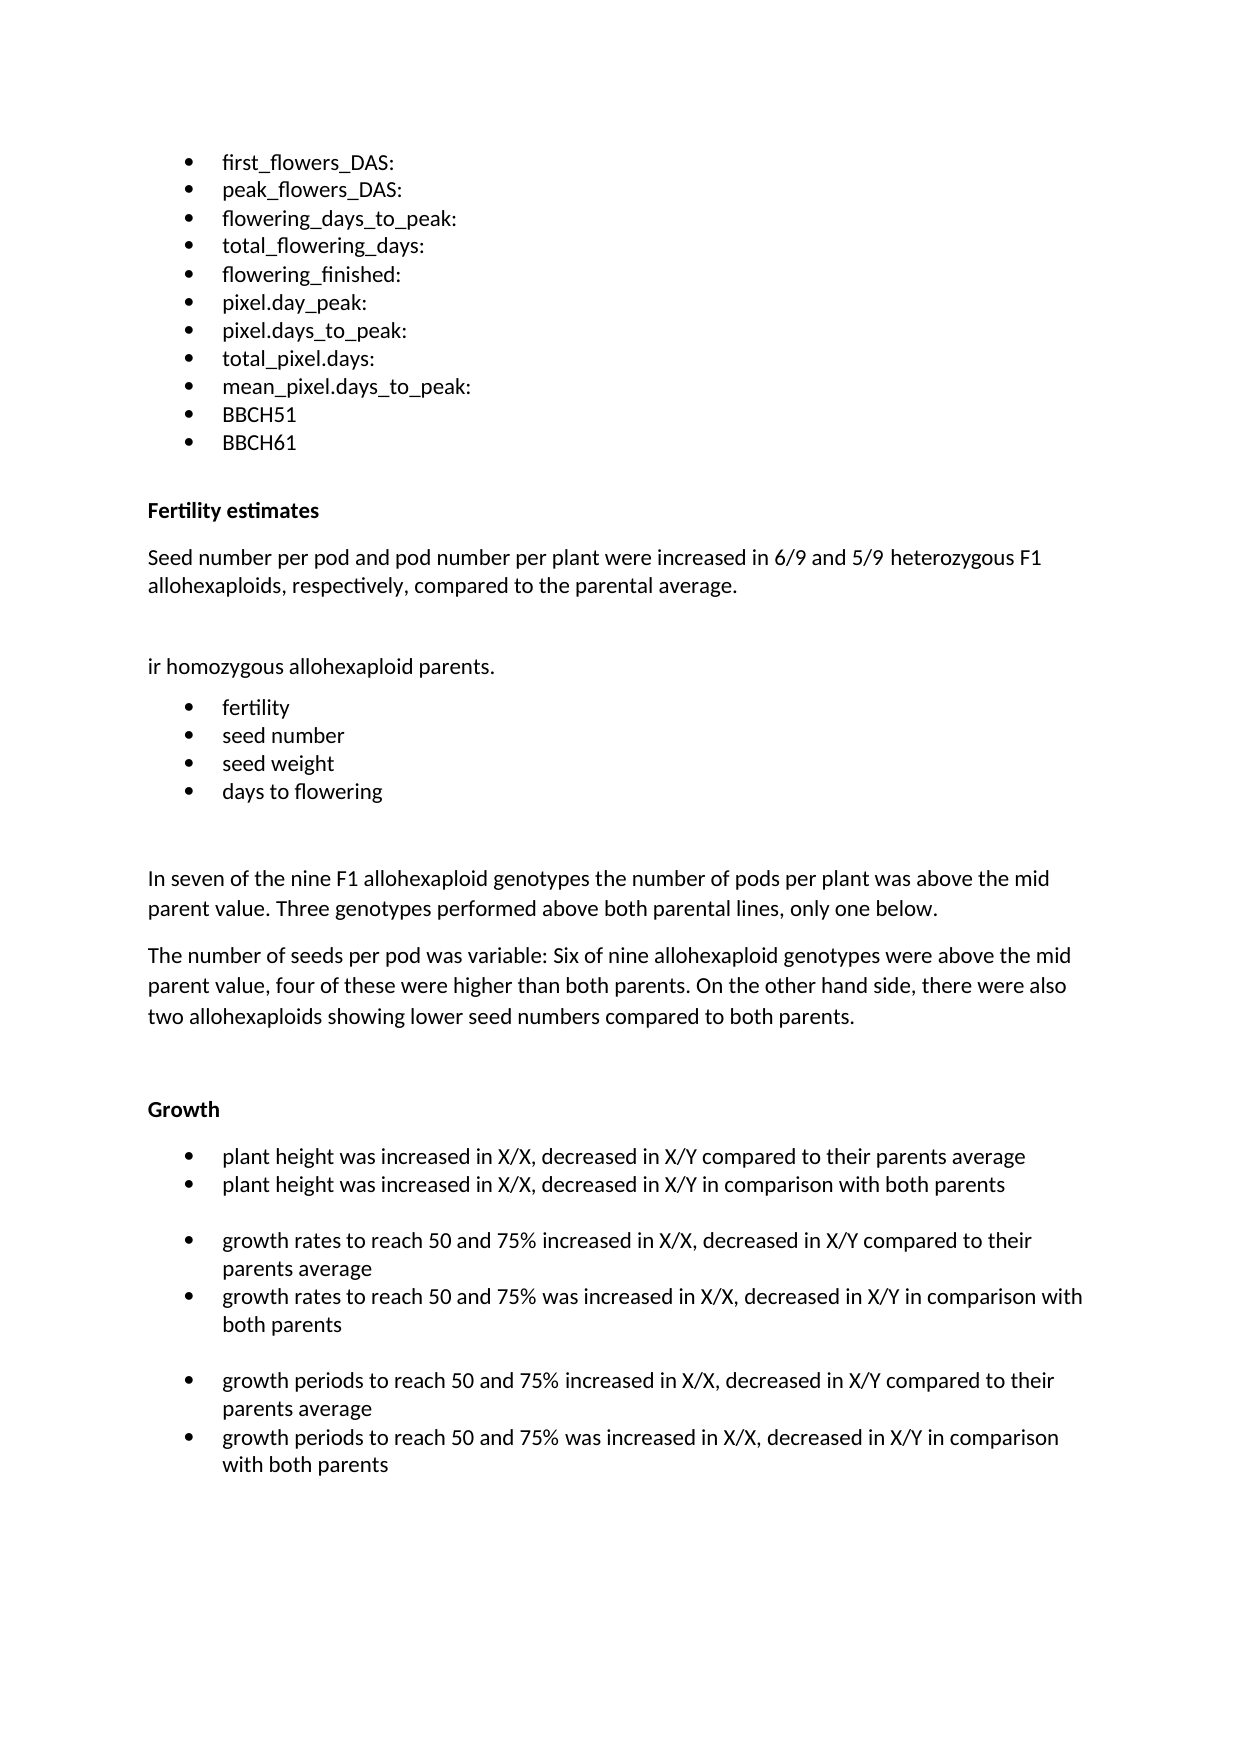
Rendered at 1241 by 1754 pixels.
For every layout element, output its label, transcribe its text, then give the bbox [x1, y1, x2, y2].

list plant height was increased in X/X, decreased in X/Y in comparison with both parents [185, 1170, 1093, 1198]
text The number of seeds per pod was variable: Six of nine allohexaploid genotypes were above the mid parent value, four of these were higher than both parents. On the other hand side, there were also two allohexaploids showing lower seed numbers compared to both parents. [148, 941, 1093, 1030]
text Seed number per pod and pod number per plant were increased in 6/9 and 5/9 heterozygous F1 allohexaploids, respectively, compared to the parental average. [148, 543, 1093, 599]
text In seven of the nine F1 allohexaploid genotypes the number of pods per plant was above the mid parent value. Three genotypes performed above both parental lines, only one below. [148, 864, 1093, 922]
list total_pixel.days: [185, 344, 1093, 372]
list total_flowering_days: [185, 232, 1093, 260]
list first_flowers_DAS: [185, 148, 1093, 176]
list mean_pixel.days_to_peak: [185, 372, 1093, 400]
list BBCH51 [185, 400, 1093, 428]
list flowering_days_to_peak: [185, 204, 1093, 232]
list growth rates to reach 50 and 75% increased in X/X, decreased in X/Y compared to their parents average [185, 1226, 1093, 1282]
list plant height was increased in X/X, decreased in X/Y compared to their parents average [185, 1142, 1093, 1170]
list pixel.day_peak: [185, 288, 1093, 316]
list seed weight [185, 749, 1093, 777]
list fertility [185, 693, 1093, 721]
text Growth [148, 1096, 1093, 1123]
list seed number [185, 721, 1093, 749]
list growth rates to reach 50 and 75% was increased in X/X, decreased in X/Y in comparison with both parents [185, 1282, 1093, 1338]
list peak_flowers_DAS: [185, 176, 1093, 204]
list pixel.days_to_peak: [185, 316, 1093, 344]
list growth periods to reach 50 and 75% was increased in X/X, decreased in X/Y in comparison with both parents [185, 1423, 1093, 1479]
list flowering_finished: [185, 260, 1093, 288]
list BBCH61 [185, 428, 1093, 456]
list days to flowering [185, 777, 1093, 805]
text Fertility estimates [148, 496, 1093, 524]
list growth periods to reach 50 and 75% increased in X/X, decreased in X/Y compared to their parents average [185, 1367, 1093, 1423]
text ir homozygous allohexaploid parents. [148, 652, 1093, 680]
